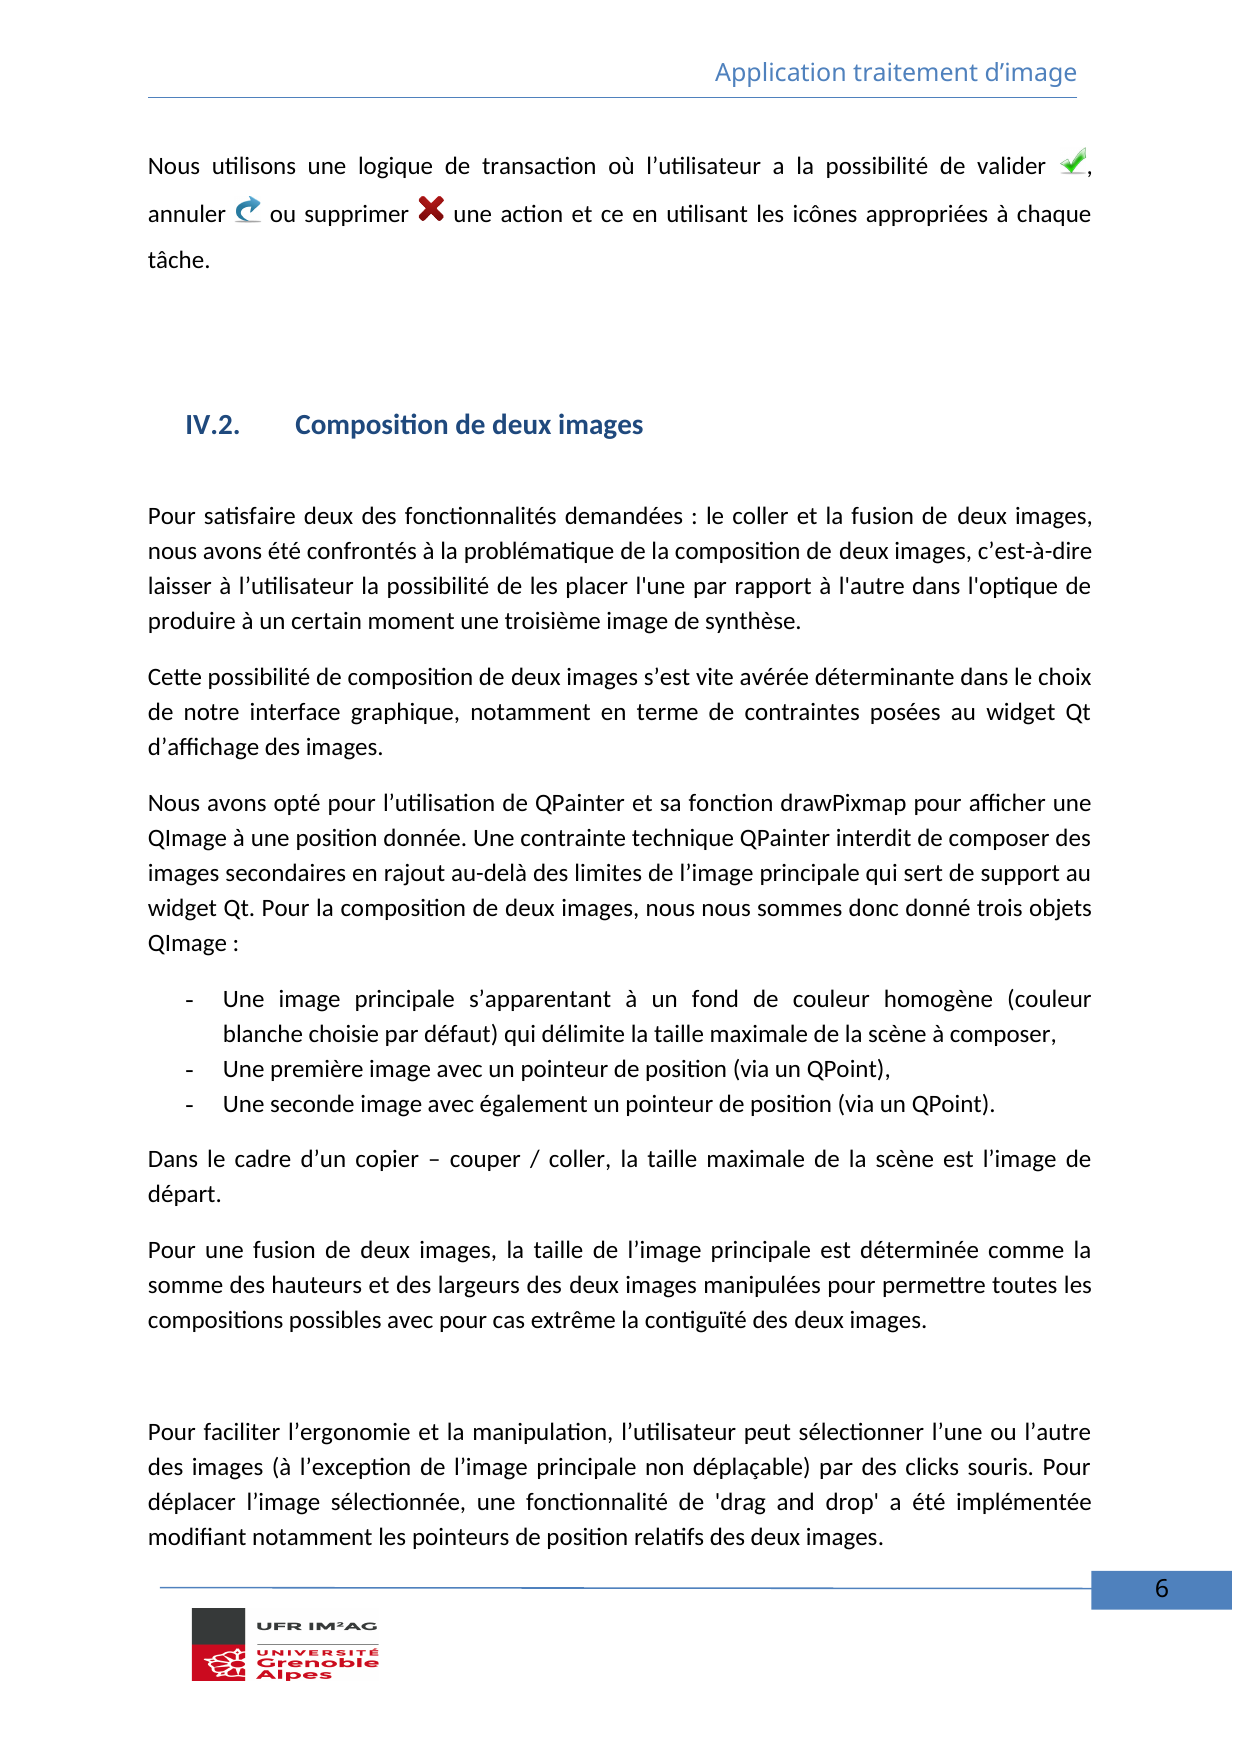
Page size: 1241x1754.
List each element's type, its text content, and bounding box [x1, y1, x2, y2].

subtitle Composition de deux images [185, 406, 1093, 442]
picture [191, 1608, 379, 1681]
list Une seconde image avec également un pointeur de position (via un QPoint). [185, 1129, 1093, 1160]
picture [1059, 147, 1087, 175]
text Pour une fusion de deux images, la taille de l’image principale est déterminée comme la somme des hauteurs et des largeurs des deux images manipulées pour permettre toutes les compositions possibles avec pour cas extrême la contiguïté des deux images. [148, 1276, 1093, 1377]
text Nous utilisons une logique de transaction où l’utilisateur a la possibilité de valider , annuler ou supprimer une action et ce en utilisant les icônes appropriées à chaque tâche. [148, 148, 1093, 275]
text Pour satisfaire deux des fonctionnalités demandées : le coller et la fusion de deux images, nous avons été confrontés à la problématique de la composition de deux images, c’est-à-dire laisser à l’utilisateur la possibilité de les placer l'une par rapport à l'autre dans l'optique de produire à un certain moment une troisième image de synthèse. [148, 500, 1093, 636]
text Cette possibilité de composition de deux images s’est vite avérée déterminante dans le choix de notre interface graphique, notamment en terme de contraintes posées au widget Qt d’affichage des images. [148, 661, 1093, 762]
text Dans le cadre d’un copier – couper / coller, la taille maximale de la scène est l’image de départ. [148, 1185, 1093, 1251]
picture [234, 196, 262, 223]
text Nous avons opté pour l’utilisation de QPainter et sa fonction drawPixmap pour afficher une QImage à une position donnée. Une contrainte technique QPainter interdit de composer des images secondaires en rajout au-delà des limites de l’image principale qui sert de support au widget Qt. Pour la composition de deux images, nous nous sommes donc donné trois objets QImage : [148, 787, 1093, 957]
picture [417, 196, 445, 223]
list Une image principale s’apparentant à un fond de couleur homogène (couleur blanche choisie par défaut) qui délimite la taille maximale de la scène à composer, [185, 983, 1093, 1048]
list Une première image avec un pointeur de position (via un QPoint), [185, 1074, 1093, 1104]
